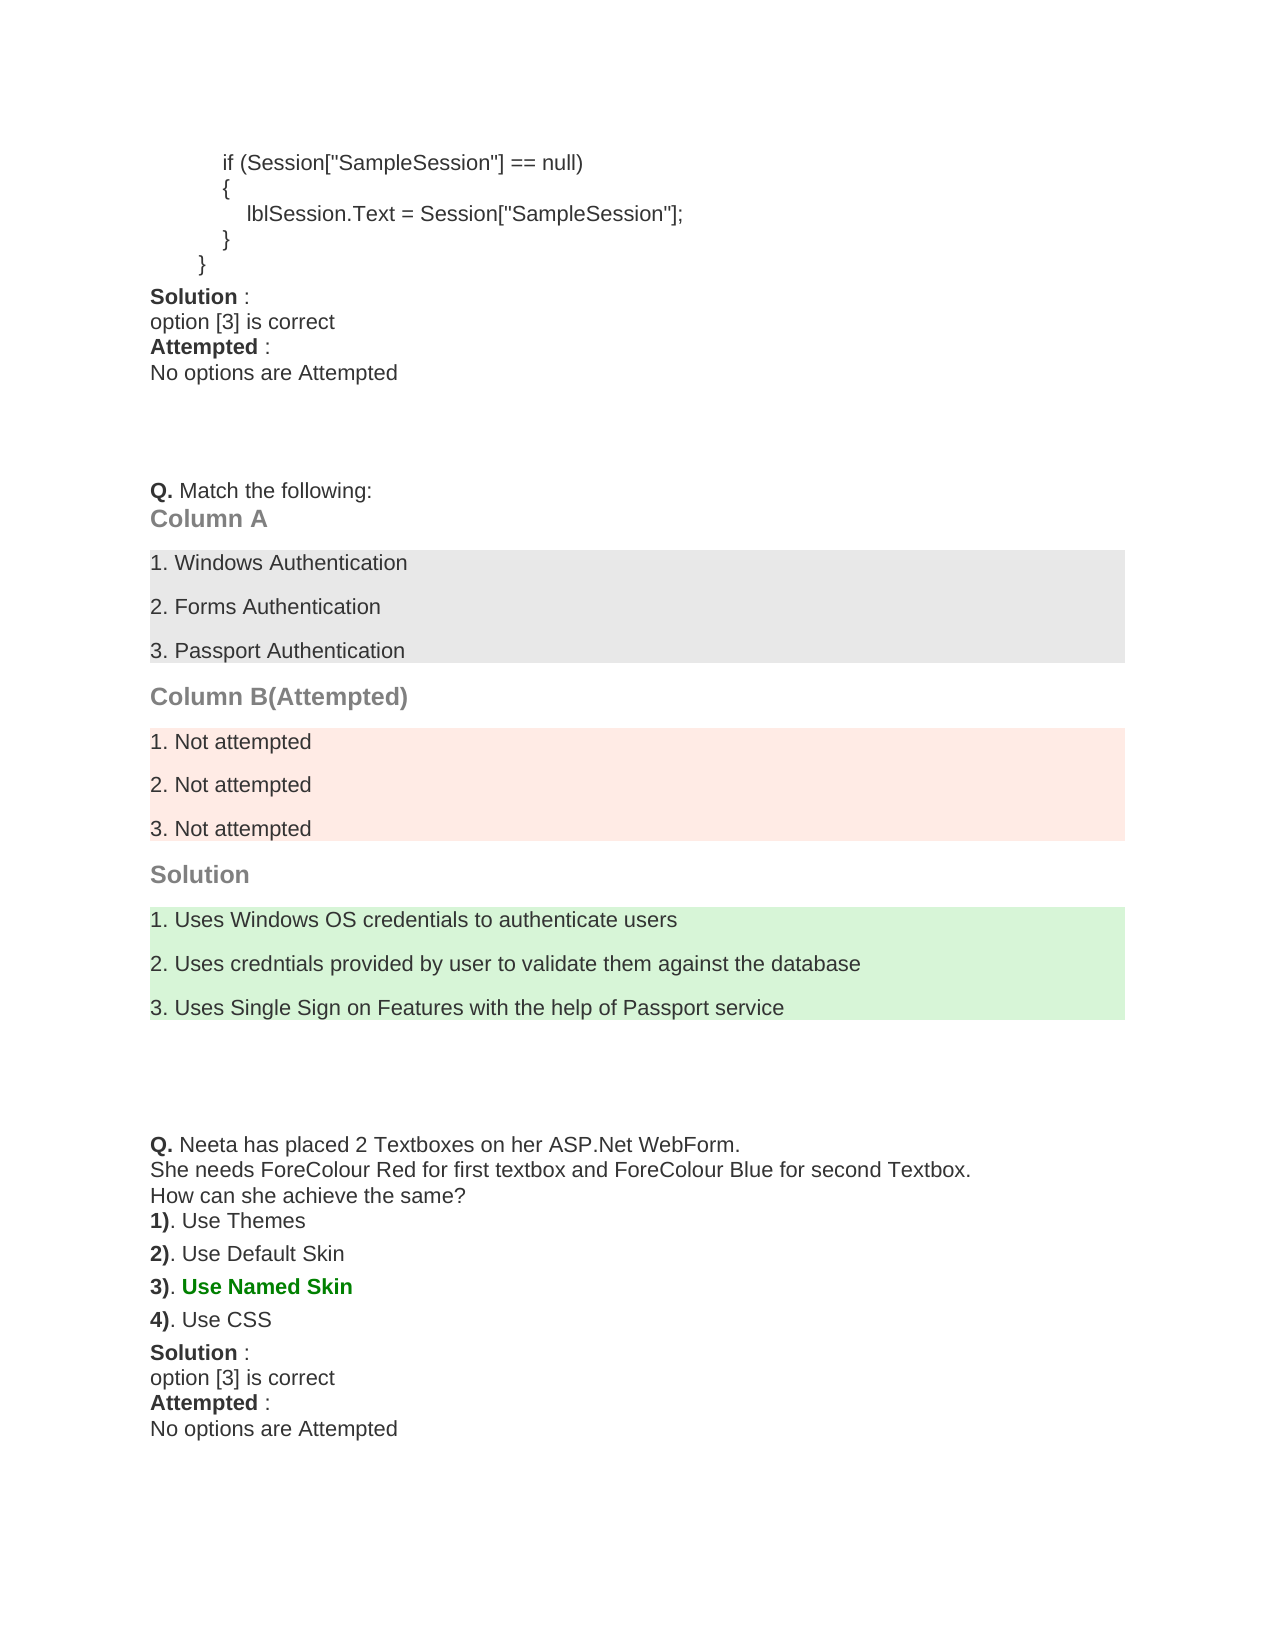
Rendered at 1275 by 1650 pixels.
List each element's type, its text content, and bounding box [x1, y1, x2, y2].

text Attempted : No options are Attempted [150, 334, 1125, 385]
text 3). Use Named Skin [150, 1274, 1125, 1299]
text 4). Use CSS [150, 1307, 1125, 1332]
text 1. Windows Authentication [150, 550, 1125, 576]
subtitle Q. Match the following: [150, 478, 1125, 504]
text 1. Not attempted [150, 728, 1125, 754]
text 3. Passport Authentication [150, 638, 1125, 663]
text 2). Use Default Skin [150, 1241, 1125, 1266]
subtitle Solution [150, 860, 1125, 889]
text 2. Forms Authentication [150, 594, 1125, 619]
subtitle Column B(Attempted) [150, 682, 1125, 711]
text 1. Uses Windows OS credentials to authenticate users [150, 907, 1125, 932]
text 3. Uses Single Sign on Features with the help of Passport service [150, 994, 1125, 1020]
text 2. Not attempted [150, 772, 1125, 798]
text Solution : option [3] is correct [150, 1340, 1125, 1390]
subtitle Column A [150, 504, 1125, 532]
text 3. Not attempted [150, 816, 1125, 841]
text Attempted : No options are Attempted [150, 1390, 1125, 1441]
text Q. Neeta has placed 2 Textboxes on her ASP.Net WebForm. She needs ForeColour Red for first textbox and ForeColour Blue for second Textbox. How can she achieve the same? [150, 1132, 1125, 1208]
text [150, 150, 1125, 276]
text Solution : option [3] is correct [150, 284, 1125, 334]
text 2. Uses credntials provided by user to validate them against the database [150, 951, 1125, 976]
text 1). Use Themes [150, 1208, 1125, 1233]
